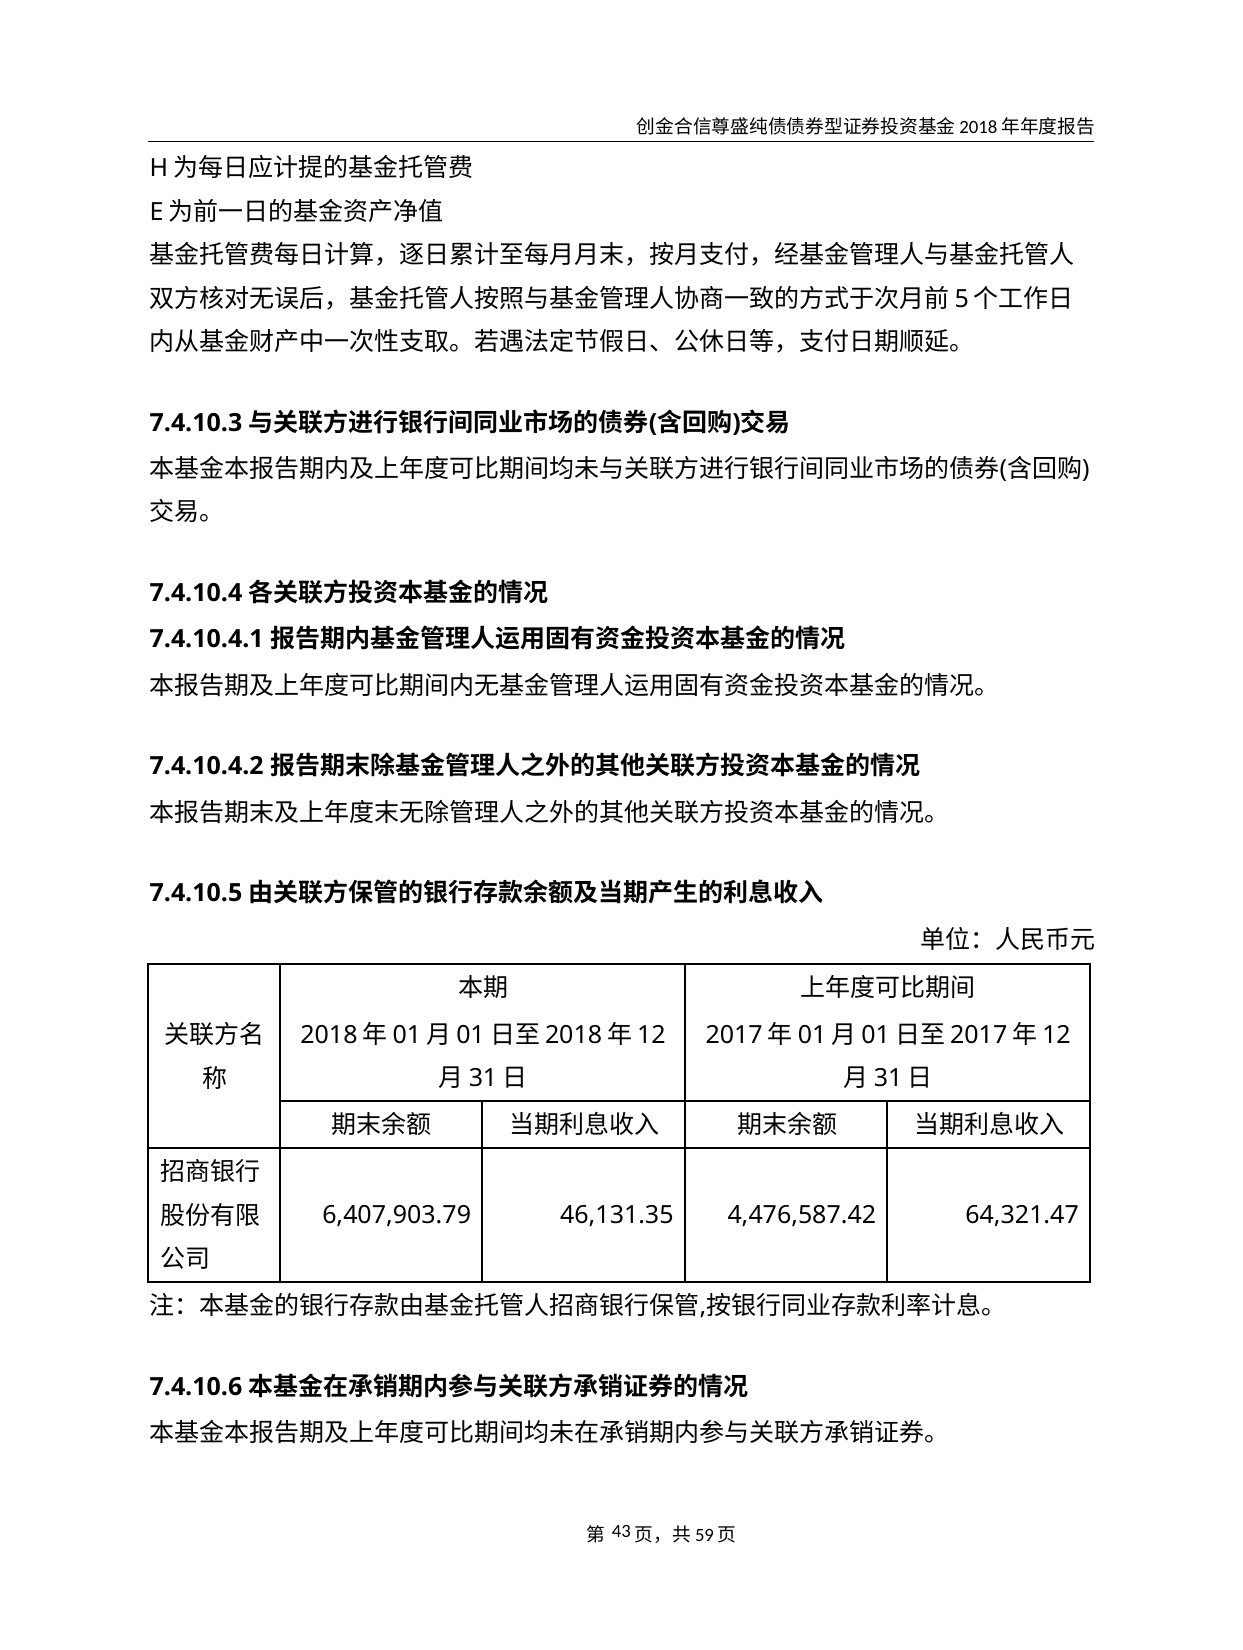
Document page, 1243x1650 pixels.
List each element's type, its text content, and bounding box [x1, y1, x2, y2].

table_cell 64,321.47 [888, 1149, 1089, 1281]
table_cell 期末余额 [686, 1102, 886, 1147]
text 7.4.10.6 本基金在承销期内参与关联方承销证券的情况 [149, 1366, 1094, 1403]
table_header 关联方名称 [149, 965, 279, 1147]
text 7.4.10.4.1 报告期内基金管理人运用固有资金投资本基金的情况 [149, 619, 1094, 655]
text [149, 148, 1094, 358]
text 单位：人民币元 [149, 919, 1094, 956]
table_cell 46,131.35 [483, 1149, 684, 1281]
table_cell 当期利息收入 [483, 1102, 684, 1147]
text 7.4.10.5 由关联方保管的银行存款余额及当期产生的利息收入 [149, 873, 1094, 909]
table_cell 6,407,903.79 [281, 1149, 481, 1281]
text 本报告期及上年度可比期间内无基金管理人运用固有资金投资本基金的情况。 [149, 665, 1094, 702]
table_cell 4,476,587.42 [686, 1149, 886, 1281]
text 7.4.10.4.2 报告期末除基金管理人之外的其他关联方投资本基金的情况 [149, 746, 1094, 782]
table_cell 期末余额 [281, 1102, 481, 1147]
text 本基金本报告期及上年度可比期间均未在承销期内参与关联方承销证券。 [149, 1413, 1094, 1449]
table_cell 当期利息收入 [888, 1102, 1089, 1147]
table_header 上年度可比期间 2017年01月01日至2017年12月31日 [686, 965, 1089, 1100]
text 注：本基金的银行存款由基金托管人招商银行保管,按银行同业存款利率计息。 [149, 1286, 1094, 1322]
text 7.4.10.3 与关联方进行银行间同业市场的债券(含回购)交易 [149, 402, 1094, 438]
text 7.4.10.4 各关联方投资本基金的情况 [149, 572, 1094, 609]
text 本报告期末及上年度末无除管理人之外的其他关联方投资本基金的情况。 [149, 792, 1094, 828]
text 本基金本报告期内及上年度可比期间均未与关联方进行银行间同业市场的债券(含回购)交易。 [149, 448, 1094, 528]
table_cell 招商银行股份有限公司 [149, 1149, 279, 1281]
table_header 本期 2018年01月01日至2018年12月31日 [281, 965, 684, 1100]
